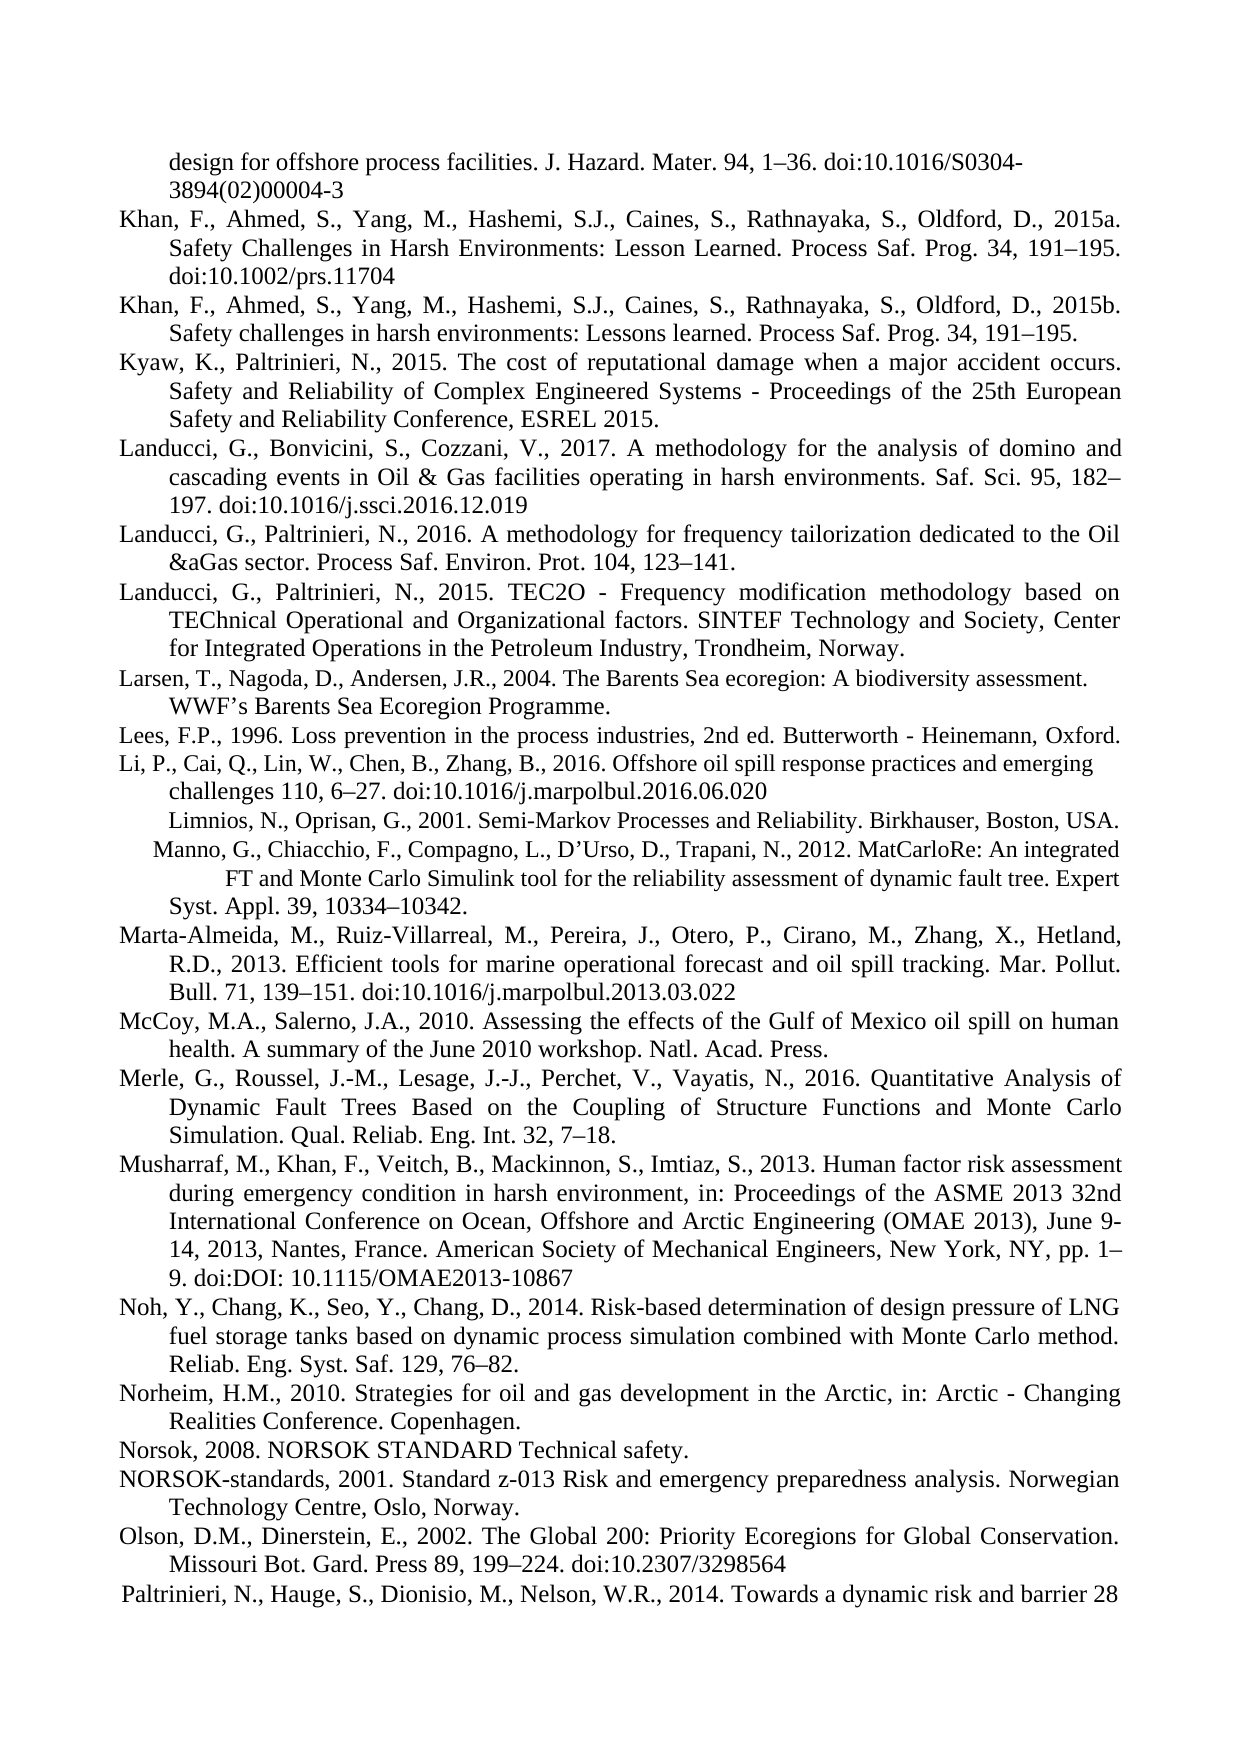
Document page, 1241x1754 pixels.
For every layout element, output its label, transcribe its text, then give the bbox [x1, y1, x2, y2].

text Landucci, G., Bonvicini, S., Cozzani, V., 2017. A methodology for the analysis of domino and cascading events in Oil & Gas facilities operating in harsh environments. Saf. Sci. 95, 182–197. doi:10.1016/j.ssci.2016.12.019 [119, 434, 1123, 519]
text Khan, F., Ahmed, S., Yang, M., Hashemi, S.J., Caines, S., Rathnayaka, S., Oldford, D., 2015a. Safety Challenges in Harsh Environments: Lesson Learned. Process Saf. Prog. 34, 191–195. doi:10.1002/prs.11704 [119, 205, 1123, 290]
text Olson, D.M., Dinerstein, E., 2002. The Global 200: Priority Ecoregions for Global Conservation. Missouri Bot. Gard. Press 89, 199–224. doi:10.2307/3298564 [119, 1522, 1121, 1578]
text challenges 110, 6–27. doi:10.1016/j.marpolbul.2016.06.020 [169, 778, 1123, 805]
text McCoy, M.A., Salerno, J.A., 2010. Assessing the effects of the Gulf of Mexico oil spill on human health. A summary of the June 2010 workshop. Natl. Acad. Press. [119, 1007, 1121, 1063]
text NORSOK-standards, 2001. Standard z-013 Risk and emergency preparedness analysis. Norwegian Technology Centre, Oslo, Norway. [119, 1465, 1121, 1521]
text Kyaw, K., Paltrinieri, N., 2015. The cost of reputational damage when a major accident occurs. Safety and Reliability of Complex Engineered Systems - Proceedings of the 25th European Safety and Reliability Conference, ESREL 2015. [119, 348, 1123, 433]
text Khan, F., Ahmed, S., Yang, M., Hashemi, S.J., Caines, S., Rathnayaka, S., Oldford, D., 2015b. Safety challenges in harsh environments: Lessons learned. Process Saf. Prog. 34, 191–195. [119, 291, 1123, 347]
text Marta-Almeida, M., Ruiz-Villarreal, M., Pereira, J., Otero, P., Cirano, M., Zhang, X., Hetland, R.D., 2013. Efficient tools for marine operational forecast and oil spill tracking. Mar. Pollut. Bull. 71, 139–151. doi:10.1016/j.marpolbul.2013.03.022 [119, 921, 1123, 1006]
text Musharraf, M., Khan, F., Veitch, B., Mackinnon, S., Imtiaz, S., 2013. Human factor risk assessment during emergency condition in harsh environment, in: Proceedings of the ASME 2013 32nd International Conference on Ocean, Offshore and Arctic Engineering (OMAE 2013), June 9-14, 2013, Nantes, France. American Society of Mechanical Engineers, New York, NY, pp. 1–9. doi:DOI: 10.1115/OMAE2013-10867 [119, 1150, 1123, 1291]
text Norsok, 2008. NORSOK STANDARD Technical safety. [119, 1435, 1123, 1464]
text Merle, G., Roussel, J.-M., Lesage, J.-J., Perchet, V., Vayatis, N., 2016. Quantitative Analysis of Dynamic Fault Trees Based on the Coupling of Structure Functions and Monte Carlo Simulation. Qual. Reliab. Eng. Int. 32, 7–18. [119, 1064, 1123, 1149]
text Lees, F.P., 1996. Loss prevention in the process industries, 2nd ed. Butterworth - Heinemann, Oxford. Li, P., Cai, Q., Lin, W., Chen, B., Zhang, B., 2016. Offshore oil spill response practices and emerging [119, 721, 1123, 777]
text Landucci, G., Paltrinieri, N., 2015. TEC2O - Frequency modification methodology based on TEChnical Operational and Organizational factors. SINTEF Technology and Society, Center for Integrated Operations in the Petroleum Industry, Trondheim, Norway. [119, 578, 1121, 662]
text Landucci, G., Paltrinieri, N., 2016. A methodology for frequency tailorization dedicated to the Oil &aGas sector. Process Saf. Environ. Prot. 104, 123–141. [119, 520, 1121, 576]
text Noh, Y., Chang, K., Seo, Y., Chang, D., 2014. Risk-based determination of design pressure of LNG fuel storage tanks based on dynamic process simulation combined with Monte Carlo method. Reliab. Eng. Syst. Saf. 129, 76–82. [119, 1293, 1121, 1378]
text Paltrinieri, N., Hauge, S., Dionisio, M., Nelson, W.R., 2014. Towards a dynamic risk and barrier 28 [119, 1579, 1121, 1608]
text Limnios, N., Oprisan, G., 2001. Semi-Markov Processes and Reliability. Birkhauser, Boston, USA. Manno, G., Chiacchio, F., Compagno, L., D’Urso, D., Trapani, N., 2012. MatCarloRe: An integrated FT and Monte Carlo Simulink tool for the reliability assessment of dynamic fault tree. Expert [119, 807, 1121, 891]
text Syst. Appl. 39, 10334–10342. [169, 892, 1123, 920]
text WWF’s Barents Sea Ecoregion Programme. [169, 691, 1123, 720]
text Larsen, T., Nagoda, D., Andersen, J.R., 2004. The Barents Sea ecoregion: A biodiversity assessment. [119, 663, 1123, 691]
text Norheim, H.M., 2010. Strategies for oil and gas development in the Arctic, in: Arctic - Changing Realities Conference. Copenhagen. [119, 1379, 1123, 1435]
text design for offshore process facilities. J. Hazard. Mater. 94, 1–36. doi:10.1016/S0304-3894(02)00004-3 [169, 148, 1121, 204]
